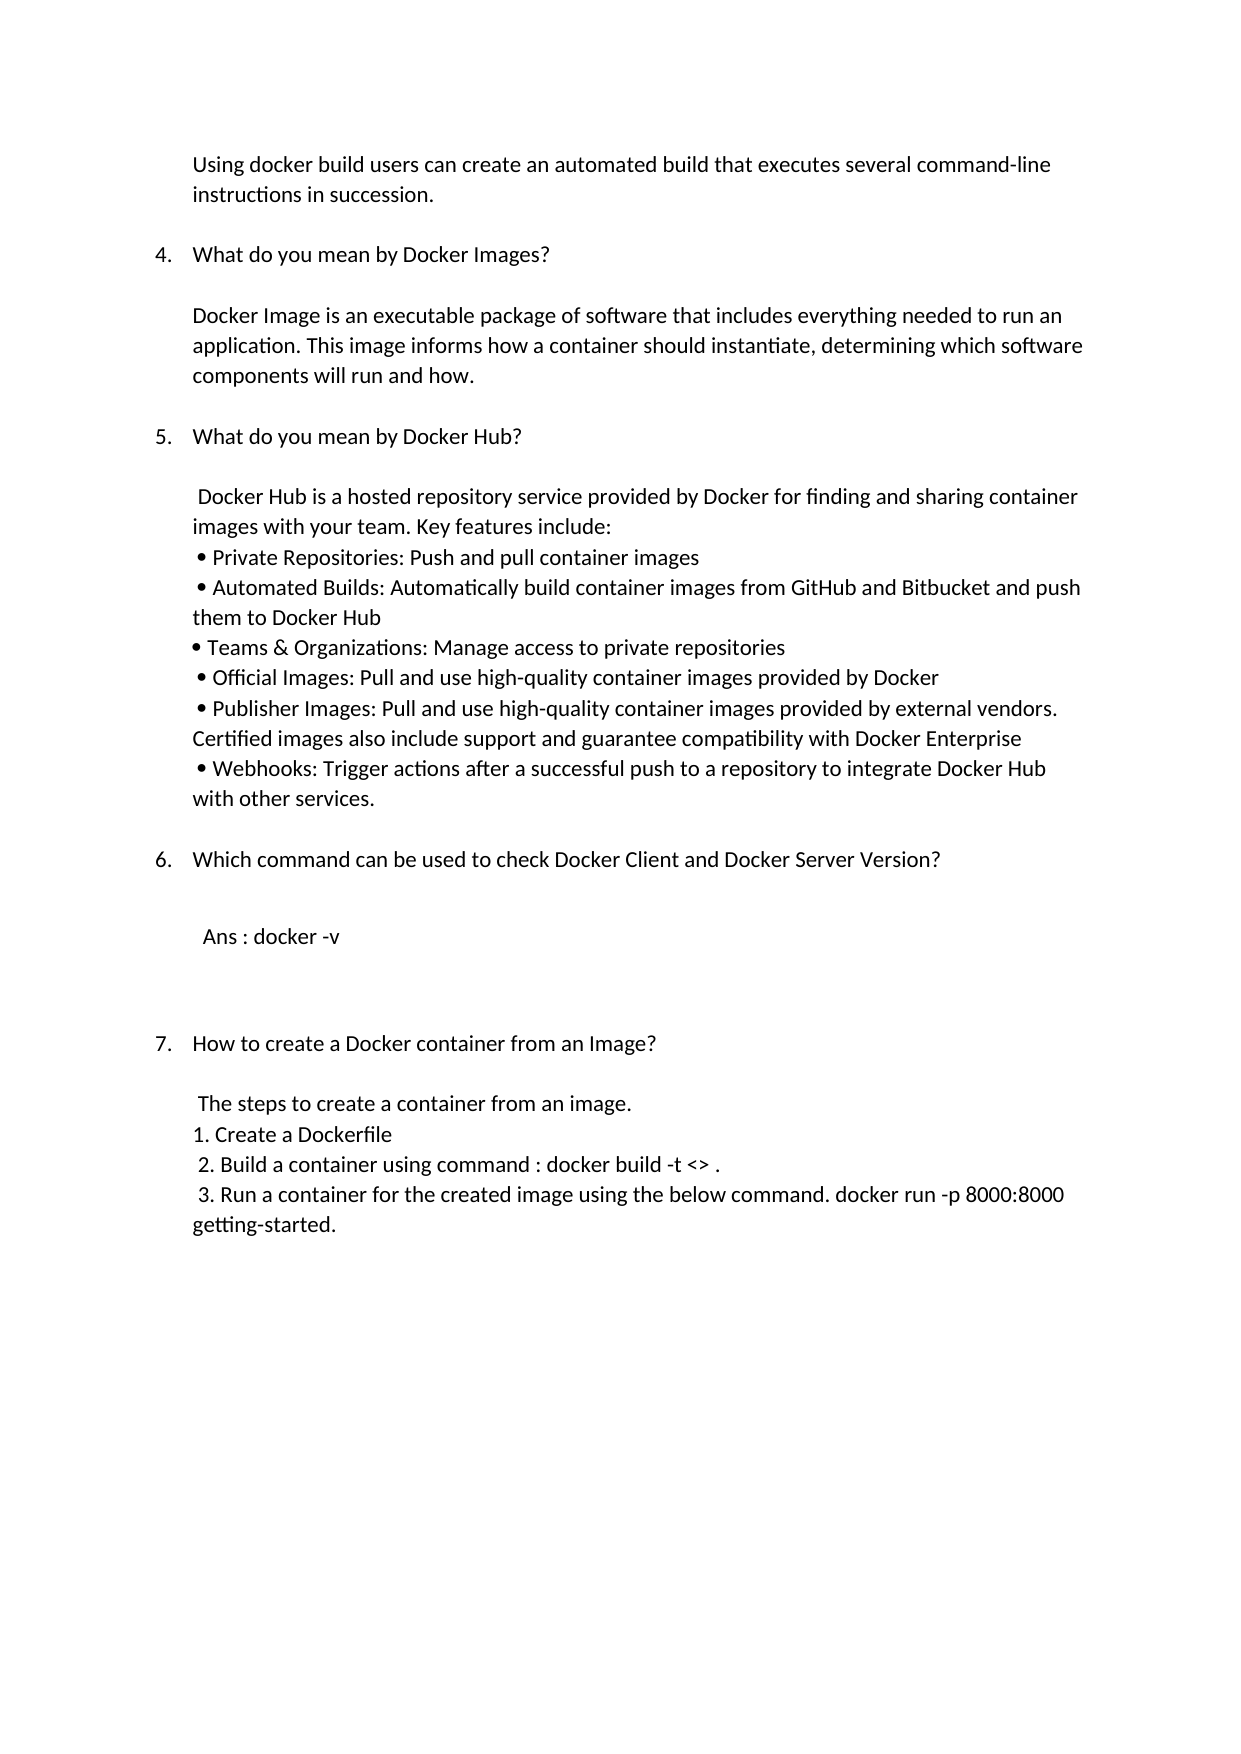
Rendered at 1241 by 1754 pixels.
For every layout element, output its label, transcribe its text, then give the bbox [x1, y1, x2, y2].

text Ans : docker -v [150, 922, 1090, 950]
list Private Repositories: Push and pull container images [192, 543, 1090, 571]
list What do you mean by Docker Hub? [155, 422, 1090, 450]
list Publisher Images: Pull and use high-quality container images provided by external vendors. Certified images also include support and guarantee compatibility with Docker Enterprise [192, 694, 1090, 752]
list Using docker build users can create an automated build that executes several command-line instructions in succession. [192, 150, 1090, 208]
list 2. Build a container using command : docker build -t <> . [192, 1150, 1090, 1178]
list The steps to create a container from an image. [192, 1089, 1090, 1118]
list Official Images: Pull and use high-quality container images provided by Docker [192, 663, 1090, 692]
list Automated Builds: Automatically build container images from GitHub and Bitbucket and push them to Docker Hub [192, 573, 1090, 631]
list Which command can be used to check Docker Client and Docker Server Version? [155, 845, 1090, 873]
list 3. Run a container for the created image using the below command. docker run -p 8000:8000 getting-started. [192, 1180, 1090, 1238]
list What do you mean by Docker Images? [155, 241, 1090, 269]
list Teams & Organizations: Manage access to private repositories [192, 633, 1090, 661]
list 1. Create a Dockerfile [192, 1120, 1090, 1148]
list Docker Hub is a hosted repository service provided by Docker for finding and sharing container images with your team. Key features include: [192, 482, 1090, 541]
list Docker Image is an executable package of software that includes everything needed to run an application. This image informs how a container should instantiate, determining which software components will run and how. [192, 301, 1090, 389]
list How to create a Docker container from an Image? [155, 1029, 1090, 1057]
list Webhooks: Trigger actions after a successful push to a repository to integrate Docker Hub with other services. [192, 754, 1090, 812]
